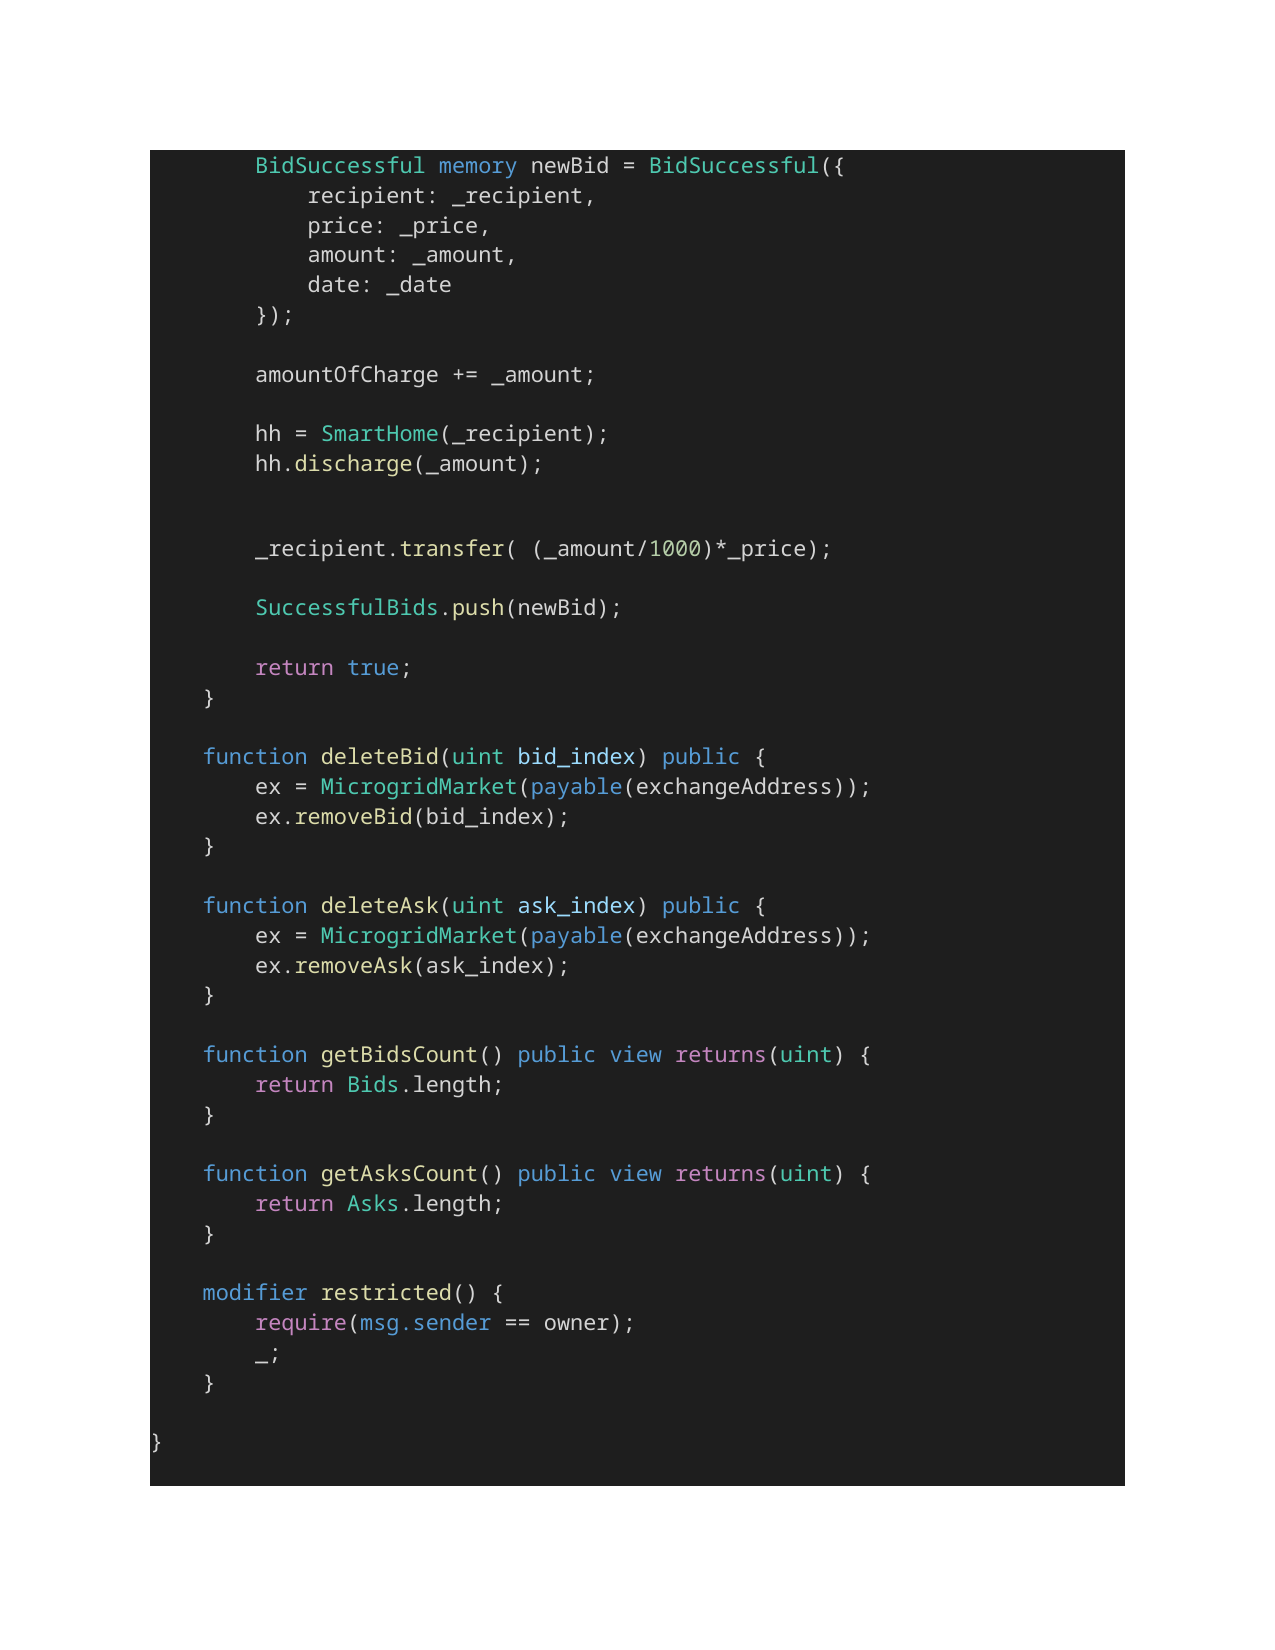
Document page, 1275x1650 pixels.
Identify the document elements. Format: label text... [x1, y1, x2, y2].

text amount: _amount, [150, 239, 1125, 269]
text hh.discharge(_amount); [150, 448, 1125, 478]
text require(msg.sender == owner); [150, 1307, 1125, 1337]
text function getAsksCount() public view returns(uint) { [150, 1158, 1125, 1188]
text } [150, 1367, 1125, 1396]
text ex.removeAsk(ask_index); [150, 949, 1125, 979]
text function getBidsCount() public view returns(uint) { [150, 1039, 1125, 1069]
text amountOfCharge += _amount; [150, 358, 1125, 388]
text return Asks.length; [150, 1188, 1125, 1218]
text SuccessfulBids.push(newBid); [150, 592, 1125, 622]
text } [150, 830, 1125, 860]
text _; [150, 1337, 1125, 1367]
text } [150, 1218, 1125, 1247]
text ex.removeBid(bid_index); [150, 801, 1125, 830]
text date: _date [150, 269, 1125, 299]
text } [150, 681, 1125, 711]
text BidSuccessful memory newBid = BidSuccessful({ [150, 150, 1125, 180]
text recipient: _recipient, [150, 180, 1125, 209]
text } [150, 1098, 1125, 1128]
text _recipient.transfer( (_amount/1000)*_price); [150, 532, 1125, 562]
text } [150, 1426, 1125, 1456]
text return Bids.length; [150, 1069, 1125, 1098]
text } [150, 979, 1125, 1009]
text function deleteAsk(uint ask_index) public { [150, 890, 1125, 920]
text ex = MicrogridMarket(payable(exchangeAddress)); [150, 771, 1125, 801]
text price: _price, [150, 209, 1125, 239]
text ex = MicrogridMarket(payable(exchangeAddress)); [150, 920, 1125, 949]
text modifier restricted() { [150, 1277, 1125, 1307]
text }); [150, 299, 1125, 329]
text function deleteBid(uint bid_index) public { [150, 741, 1125, 771]
text return true; [150, 652, 1125, 681]
text hh = SmartHome(_recipient); [150, 418, 1125, 448]
